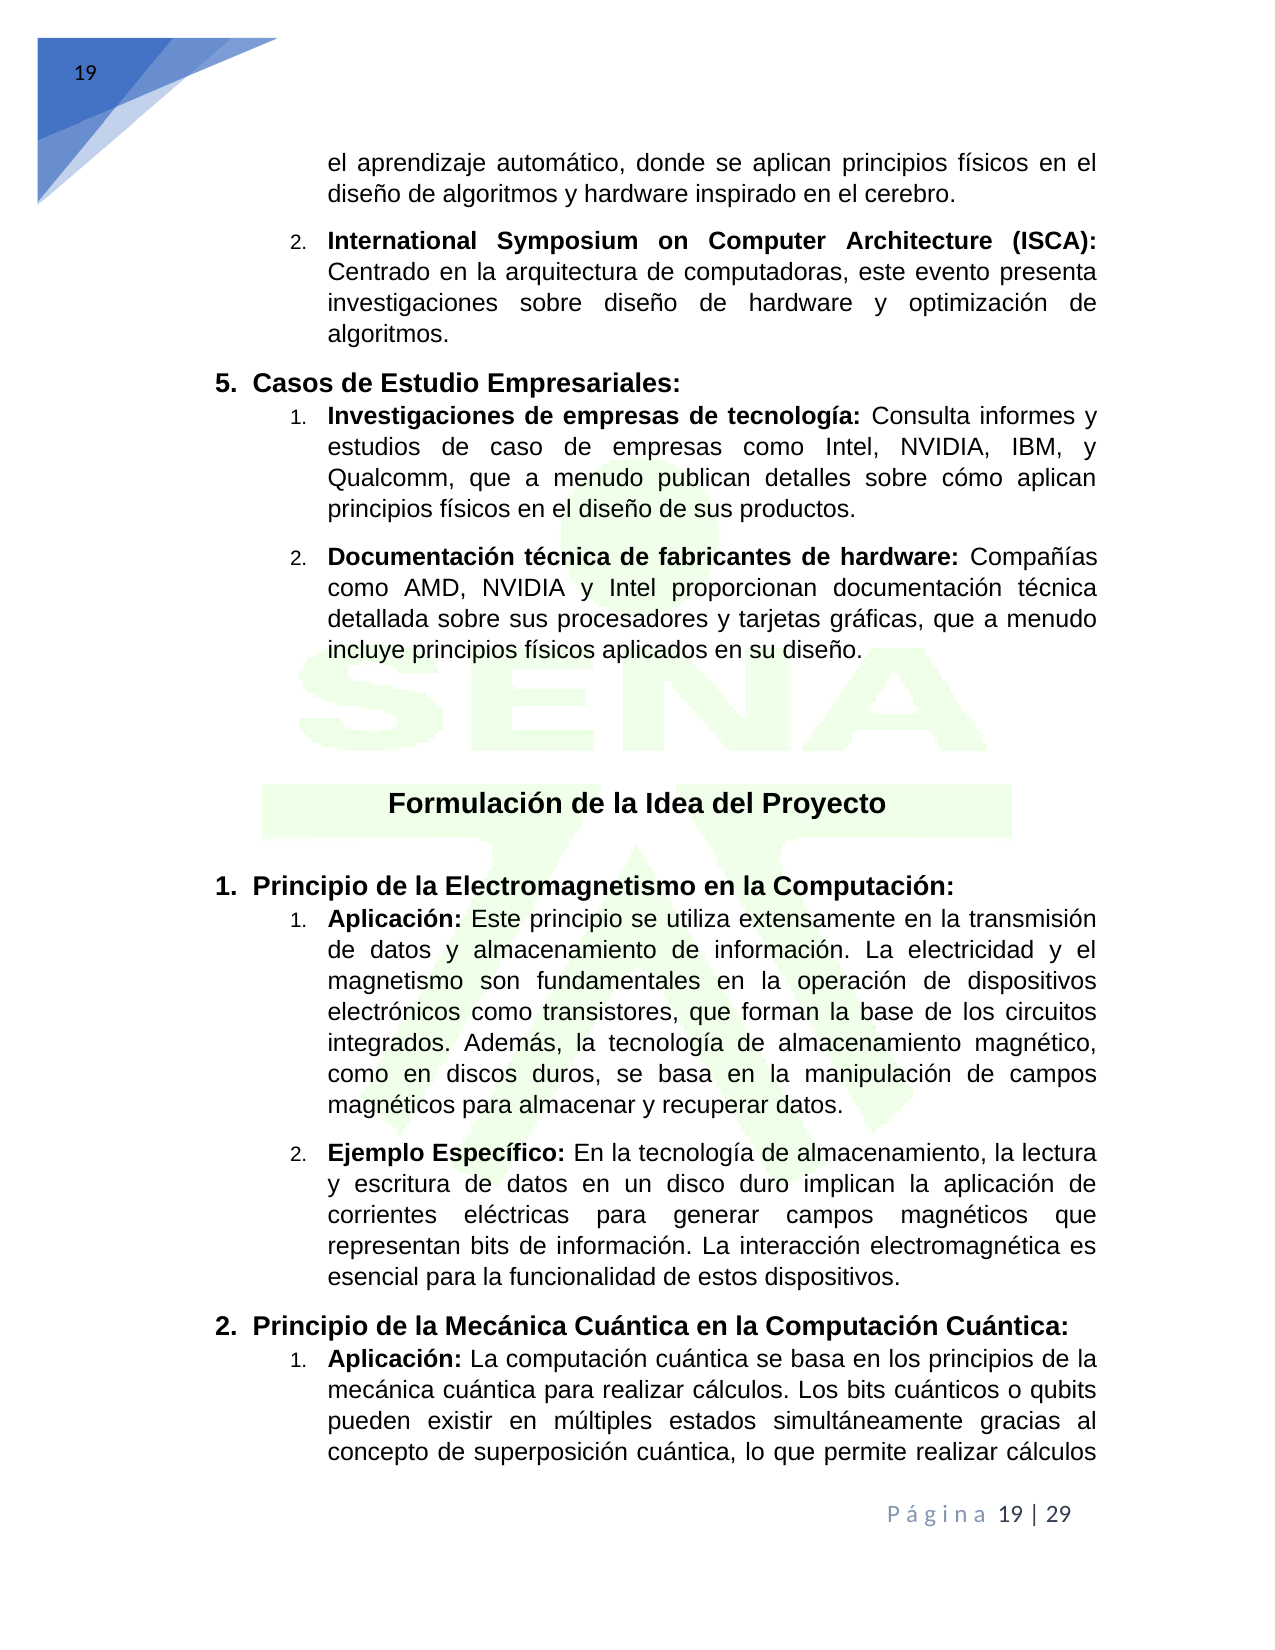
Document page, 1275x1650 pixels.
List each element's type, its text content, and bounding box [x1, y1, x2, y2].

list Investigaciones de empresas de tecnología: Consulta informes y estudios de caso de empresas como Intel, NVIDIA, IBM, y Qualcomm, que a menudo publican detalles sobre cómo aplican principios físicos en el diseño de sus productos. [290, 401, 1098, 523]
subtitle Formulación de la Idea del Proyecto [177, 786, 1098, 820]
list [290, 1343, 1098, 1465]
picture [37, 37, 279, 206]
subtitle Casos de Estudio Empresariales: [215, 367, 1098, 398]
subtitle Principio de la Mecánica Cuántica en la Computación Cuántica: [215, 1310, 1098, 1341]
list Documentación técnica de fabricantes de hardware: Compañías como AMD, NVIDIA y Intel proporcionan documentación técnica detallada sobre sus procesadores y tarjetas gráficas, que a menudo incluye principios físicos aplicados en su diseño. [290, 542, 1098, 664]
list International Symposium on Computer Architecture (ISCA): Centrado en la arquitectura de computadoras, este evento presenta investigaciones sobre diseño de hardware y optimización de algoritmos. [290, 226, 1098, 348]
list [290, 148, 1098, 207]
subtitle Principio de la Electromagnetismo en la Computación: [215, 870, 1098, 901]
list Ejemplo Específico: En la tecnología de almacenamiento, la lectura y escritura de datos en un disco duro implican la aplicación de corrientes eléctricas para generar campos magnéticos que representan bits de información. La interacción electromagnética es esencial para la funcionalidad de estos dispositivos. [290, 1138, 1098, 1291]
list Aplicación: Este principio se utiliza extensamente en la transmisión de datos y almacenamiento de información. La electricidad y el magnetismo son fundamentales en la operación de dispositivos electrónicos como transistores, que forman la base de los circuitos integrados. Además, la tecnología de almacenamiento magnético, como en discos duros, se basa en la manipulación de campos magnéticos para almacenar y recuperar datos. [290, 904, 1098, 1119]
